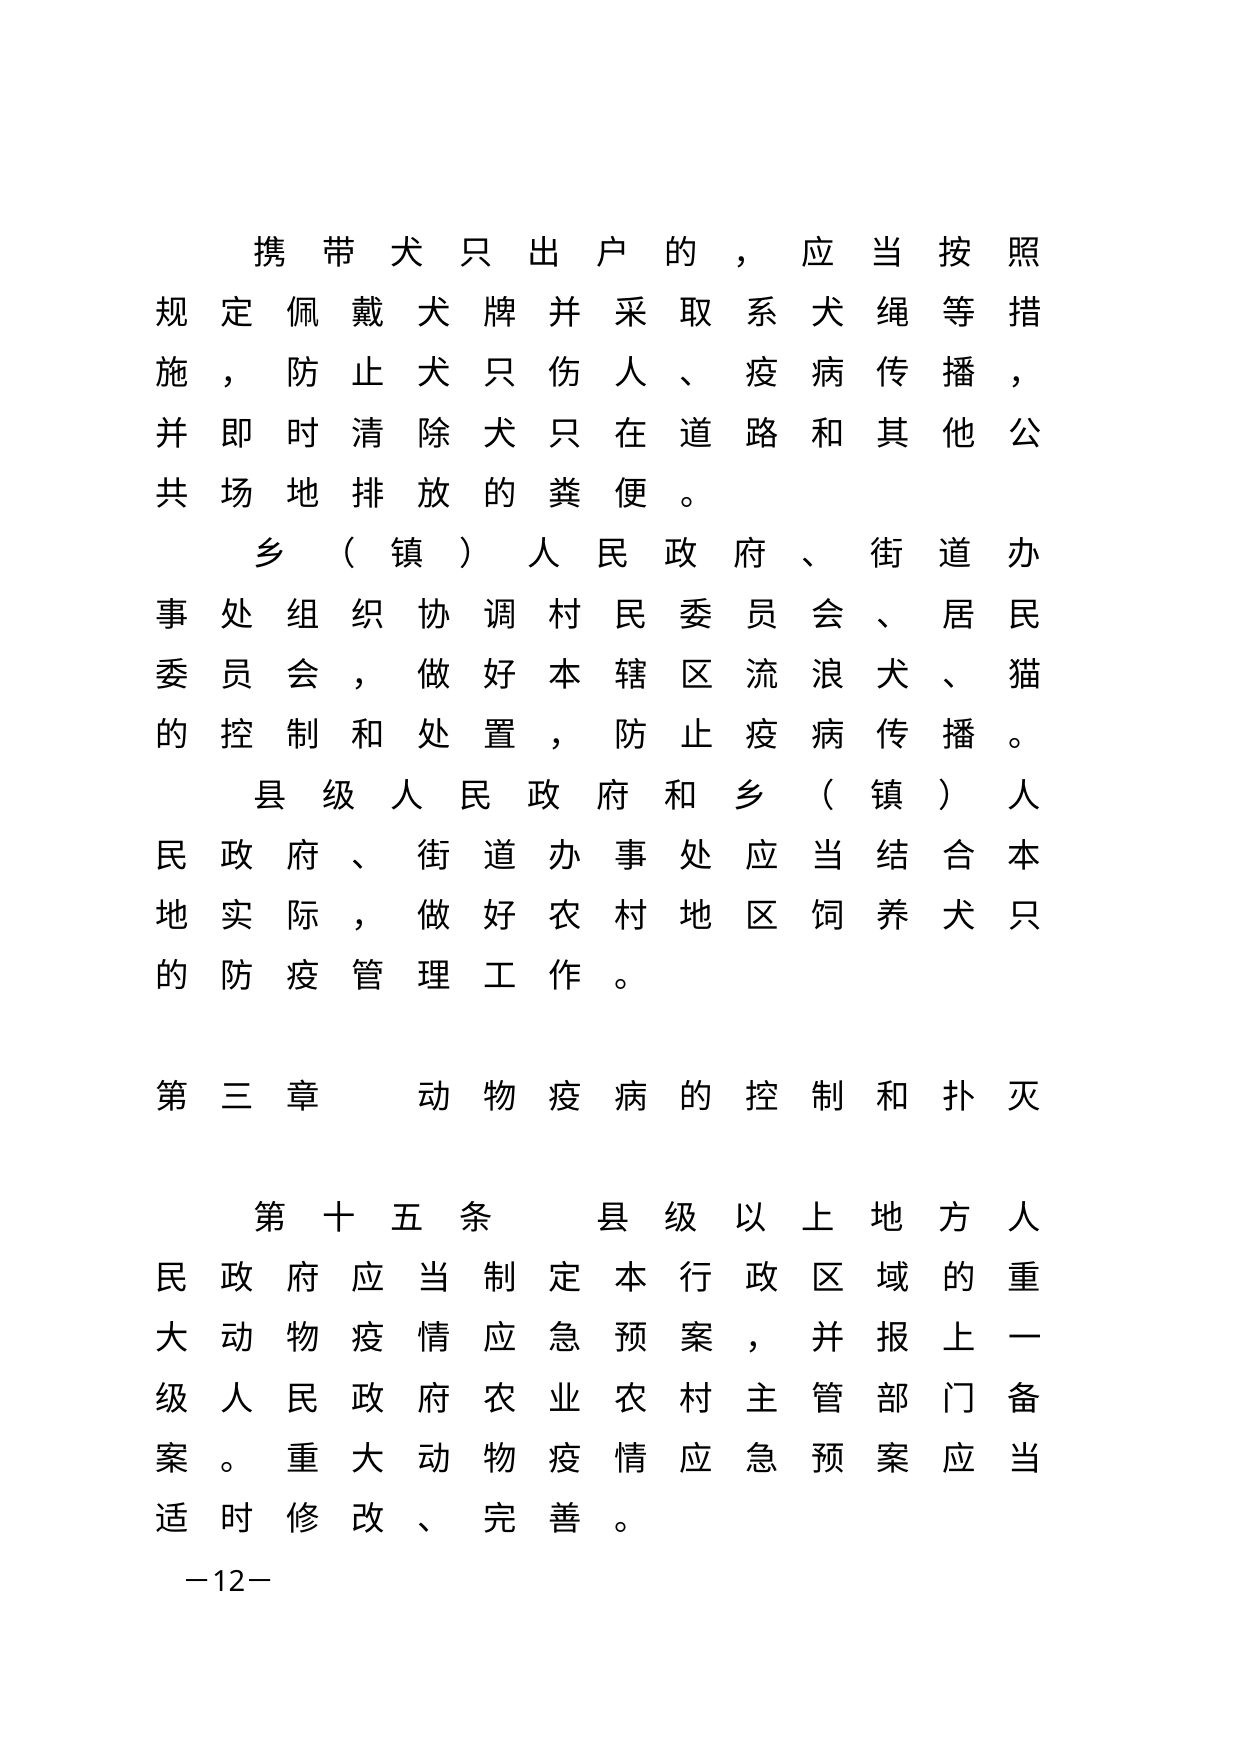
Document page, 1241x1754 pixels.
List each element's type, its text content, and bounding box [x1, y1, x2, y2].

text 第十五条 县级以上地方人民政府应当制定本行政区域的重大动物疫情应急预案，并报上一级人民政府农业农村主管部门备案。重大动物疫情应急预案应当适时修改、完善。 [155, 1184, 1073, 1546]
text 携带犬只出户的，应当按照规定佩戴犬牌并采取系犬绳等措施，防止犬只伤人、疫病传播，并即时清除犬只在道路和其他公共场地排放的粪便。 [155, 219, 1073, 521]
text 县级人民政府和乡（镇）人民政府、街道办事处应当结合本地实际，做好农村地区饲养犬只的防疫管理工作。 [155, 762, 1073, 1003]
text 第三章 动物疫病的控制和扑灭 [155, 1064, 1073, 1124]
text 乡（镇）人民政府、街道办事处组织协调村民委员会、居民委员会，做好本辖区流浪犬、猫的控制和处置，防止疫病传播。 [155, 521, 1073, 762]
